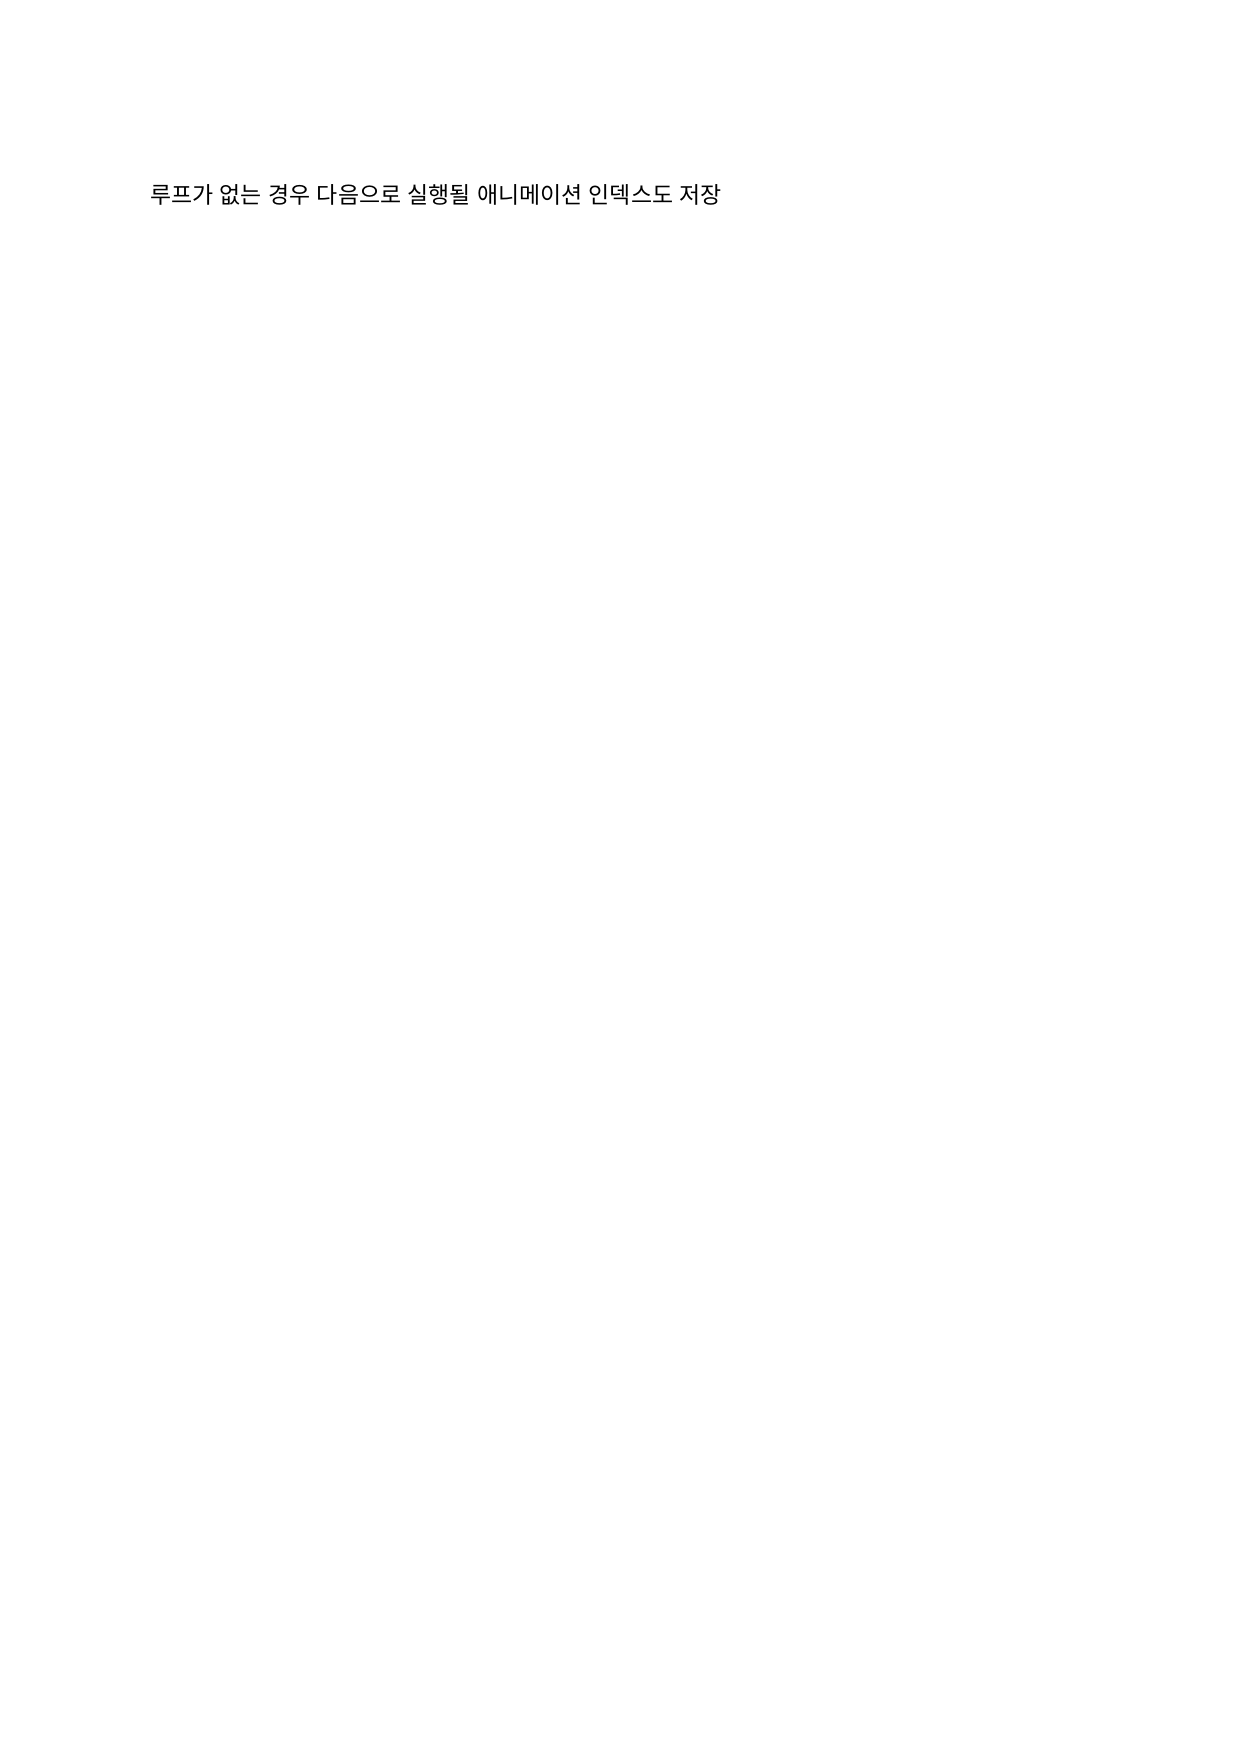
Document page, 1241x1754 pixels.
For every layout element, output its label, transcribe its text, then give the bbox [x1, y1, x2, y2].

text - 모델 파일 리스트에서 애니메이션의 루프 유무를 저장 루프가 없는 경우 다음으로 실행될 애니메이션 인덱스도 저장 [150, 177, 1090, 210]
